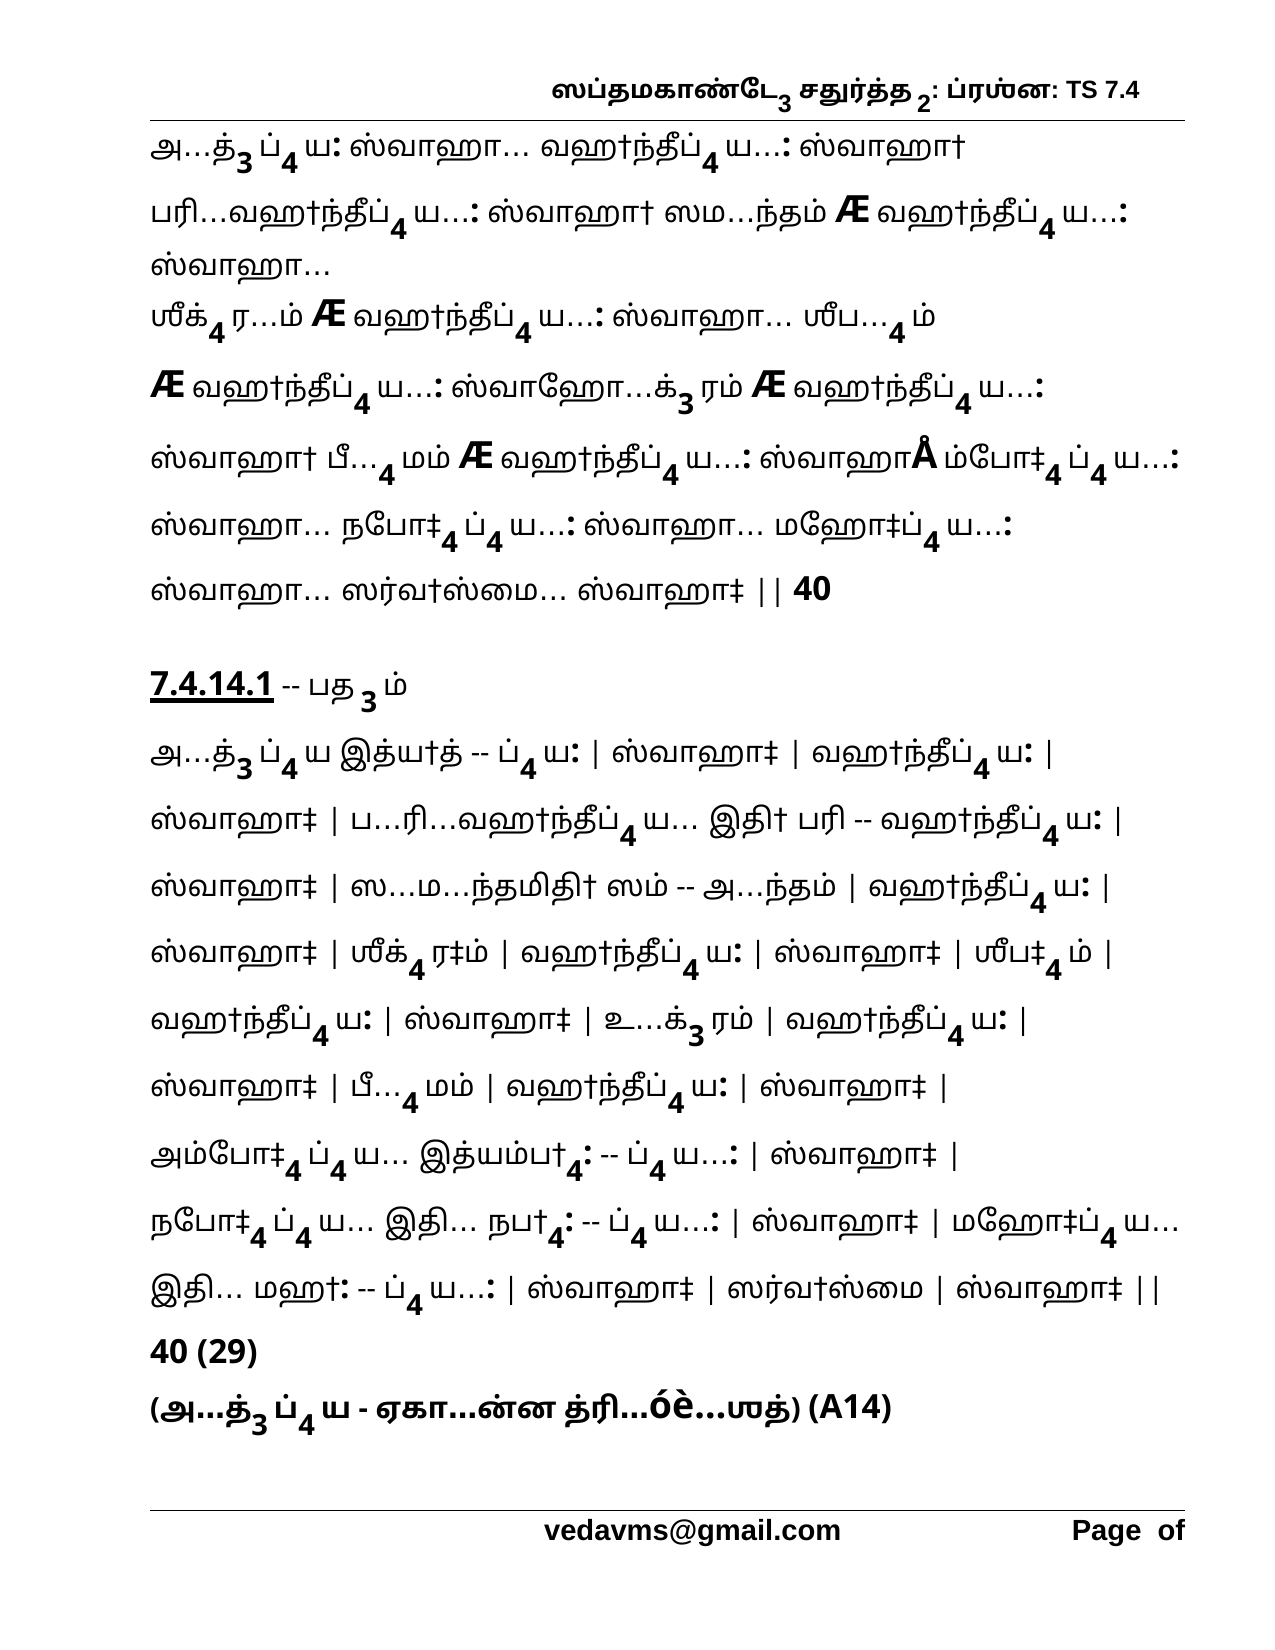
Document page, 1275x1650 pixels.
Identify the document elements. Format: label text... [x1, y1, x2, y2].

text ஶீக்4ர…ம் Æவஹ†ந்தீப்4ய…: ஸ்வாஹா… ஶீப…4ம் Æவஹ†ந்தீப்4ய…: ஸ்வாஹோ…க்3ரம் Æவஹ†ந்தீப்4ய…: ஸ்வாஹா† பீ…4மம் Æவஹ†ந்தீப்4ய…: ஸ்வாஹாÅம்போ‡4ப்4ய…: ஸ்வாஹா… நபோ‡4ப்4ய…: ஸ்வாஹா… மஹோ‡ப்4ய…: ஸ்வாஹா… ஸர்வ†ஸ்மை… ஸ்வாஹா‡ || 40 [150, 286, 1185, 612]
text பரி…வஹ†ந்தீப்4ய…: ஸ்வாஹா† ஸம…ந்தம் Æவஹ†ந்தீப்4ய…: ஸ்வாஹா… [150, 182, 1185, 286]
text அம்போ‡4ப்4ய… இத்யம்ப†4: -- ப்4ய…: | ஸ்வாஹா‡ | [150, 1128, 1185, 1189]
text அ…த்3ப்4ய: ஸ்வாஹா… வஹ†ந்தீப்4ய…: ஸ்வாஹா† [150, 121, 1185, 182]
text நபோ‡4ப்4ய… இதி… நப†4: -- ப்4ய…: | ஸ்வாஹா‡ | மஹோ‡ப்4ய… இதி… மஹ†: -- ப்4ய…: | ஸ்வாஹா‡ | ஸர்வ†ஸ்மை | ஸ்வாஹா‡ || 40 (29) [150, 1196, 1185, 1373]
text (அ…த்3ப்4ய - ஏகா…ன்ன த்ரி…óè…ஶத்) (A14) [150, 1378, 1185, 1443]
text அ…த்3ப்4ய இத்ய†த் -- ப்4ய: | ஸ்வாஹா‡ | வஹ†ந்தீப்4ய: | ஸ்வாஹா‡ | ப…ரி…வஹ†ந்தீப்4ய… இதி† பரி -- வஹ†ந்தீப்4ய: | ஸ்வாஹா‡ | ஸ…ம…ந்தமிதி† ஸம் -- அ…ந்தம் | வஹ†ந்தீப்4ய: | ஸ்வாஹா‡ | ஶீக்4ர‡ம் | வஹ†ந்தீப்4ய: | ஸ்வாஹா‡ | ஶீப‡4ம் | வஹ†ந்தீப்4ய: | ஸ்வாஹா‡ | உ…க்3ரம் | வஹ†ந்தீப்4ய: | [150, 727, 1185, 1055]
text 7.4.14.1 -- பத3ம் [150, 660, 1185, 721]
text ஸ்வாஹா‡ | பீ…4மம் | வஹ†ந்தீப்4ய: | ஸ்வாஹா‡ | [150, 1061, 1185, 1122]
